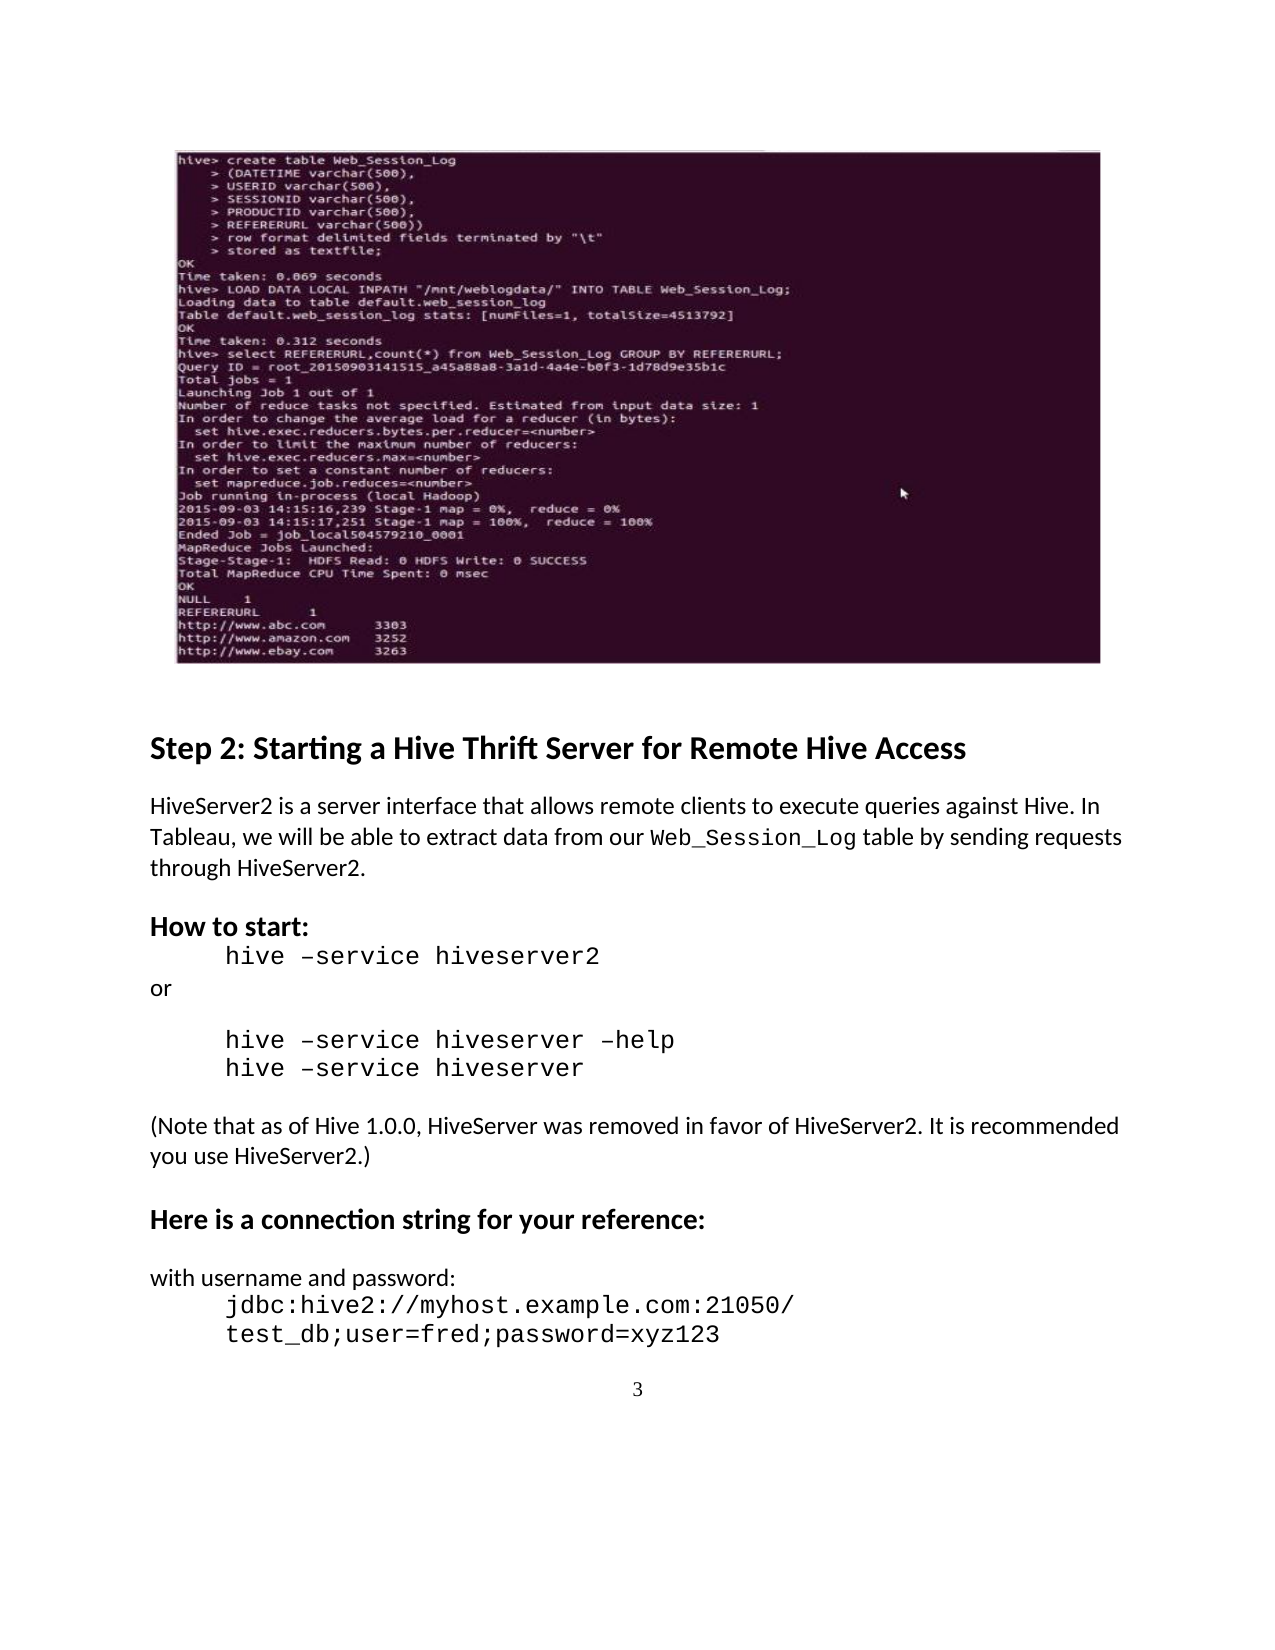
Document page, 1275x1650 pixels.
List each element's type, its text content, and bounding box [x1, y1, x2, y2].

text HiveServer2 is a server interface that allows remote clients to execute queries against Hive. In Tableau, we will be able to extract data from our Web_Session_Log table by sending requests through HiveServer2. [150, 790, 1125, 882]
text hive –service hiveserver –help [225, 1028, 1125, 1056]
text with username and password: [150, 1262, 1125, 1293]
picture [174, 150, 1101, 664]
text or [150, 972, 1125, 1002]
text Here is a connection string for your reference: [150, 1201, 1125, 1237]
subtitle Step 2: Starting a Hive Thrift Server for Remote Hive Access [150, 727, 1125, 767]
text (Note that as of Hive 1.0.0, HiveServer was removed in favor of HiveServer2. It is recommended you use HiveServer2.) [150, 1110, 1125, 1171]
text jdbc:hive2://myhost.example.com:21050/test_db;user=fred;password=xyz123 [225, 1293, 1125, 1349]
text hive –service hiveserver2 [225, 943, 1125, 972]
text hive –service hiveserver [225, 1056, 1125, 1084]
text How to start: [150, 908, 1125, 943]
